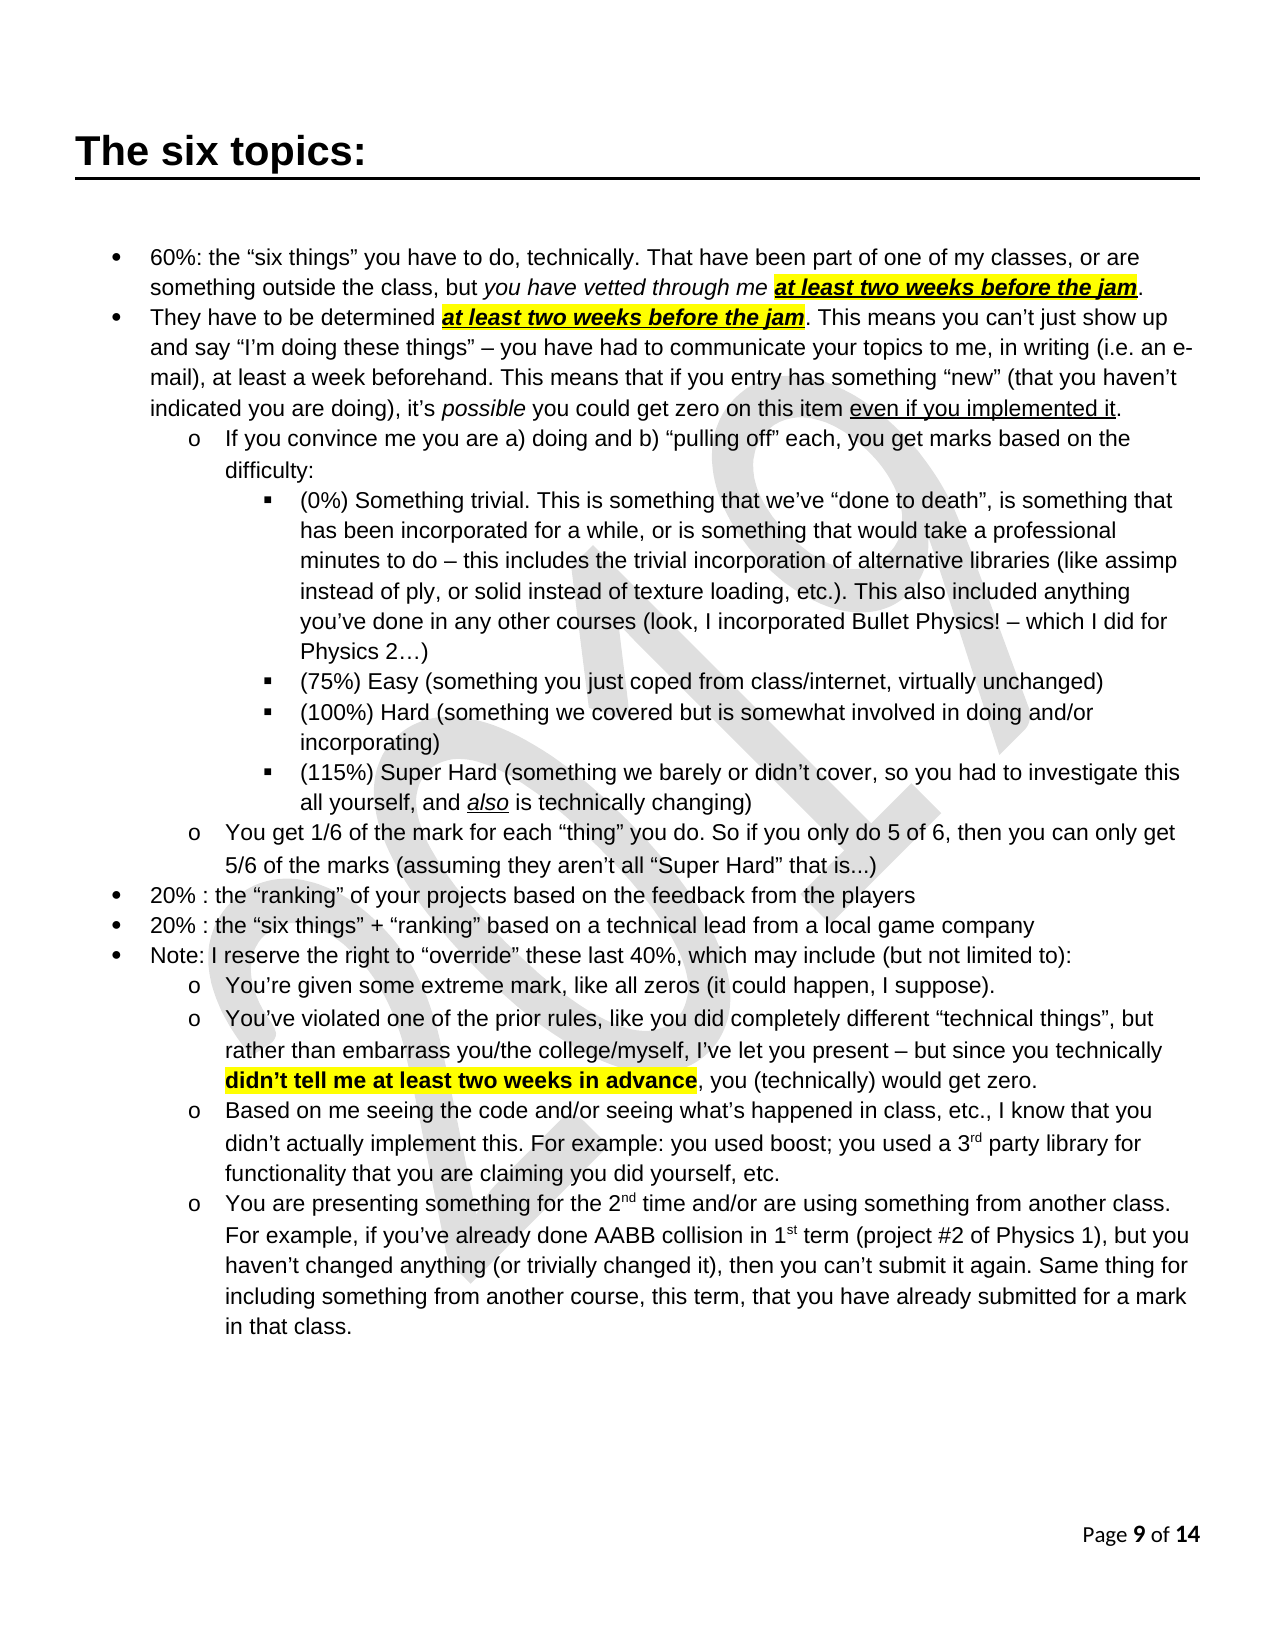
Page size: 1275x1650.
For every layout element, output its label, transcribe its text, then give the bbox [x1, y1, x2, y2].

list You’re given some extreme mark, like all zeros (it could happen, I suppose). [187, 972, 1200, 1001]
list 20% : the “ranking” of your projects based on the feedback from the players [112, 882, 1200, 908]
list If you convince me you are a) doing and b) “pulling off” each, you get marks based on the difficulty: [187, 425, 1200, 483]
list 20% : the “six things” + “ranking” based on a technical lead from a local game company [112, 912, 1200, 938]
list Based on me seeing the code and/or seeing what’s happened in class, etc., I know that you didn’t actually implement this. For example: you used boost; you used a 3rd party library for functionality that you are claiming you did yourself, etc. [187, 1097, 1200, 1186]
list (75%) Easy (something you just coped from class/internet, virtually unchanged) [262, 668, 1200, 695]
list You are presenting something for the 2nd time and/or are using something from another class. For example, if you’ve already done AABB collision in 1st term (project #2 of Physics 1), but you haven’t changed anything (or trivially changed it), then you can’t submit it again. Same thing for including something from another course, this term, that you have already submitted for a mark in that class. [187, 1190, 1200, 1339]
list You’ve violated one of the prior rules, like you did completely different “technical things”, but rather than embarrass you/the college/myself, I’ve let you present – but since you technically didn’t tell me at least two weeks in advance, you (technically) would get zero. [187, 1005, 1200, 1094]
list 60%: the “six things” you have to do, technically. That have been part of one of my classes, or are something outside the class, but you have vetted through me at least two weeks before the jam. [112, 243, 1200, 300]
list (100%) Hard (something we covered but is somewhat involved in doing and/or incorporating) [262, 698, 1200, 755]
list Note: I reserve the right to “override” these last 40%, which may include (but not limited to): [112, 942, 1200, 968]
title The six topics: [75, 127, 1200, 177]
list You get 1/6 of the mark for each “thing” you do. So if you only do 5 of 6, then you can only get 5/6 of the marks (assuming they aren’t all “Super Hard” that is...) [187, 819, 1200, 878]
list (115%) Super Hard (something we barely or didn’t cover, so you had to investigate this all yourself, and also is technically changing) [262, 759, 1200, 816]
list They have to be determined at least two weeks before the jam. This means you can’t just show up and say “I’m doing these things” – you have had to communicate your topics to me, in writing (i.e. an e-mail), at least a week beforehand. This means that if you entry has something “new” (that you haven’t indicated you are doing), it’s possible you could get zero on this item even if you implemented it. [112, 304, 1200, 421]
list (0%) Something trivial. This is something that we’ve “done to death”, is something that has been incorporated for a while, or is something that would take a professional minutes to do – this includes the trivial incorporation of alternative libraries (like assimp instead of ply, or solid instead of texture loading, etc.). This also included anything you’ve done in any other courses (look, I incorporated Bullet Physics! – which I did for Physics 2…) [262, 487, 1200, 664]
